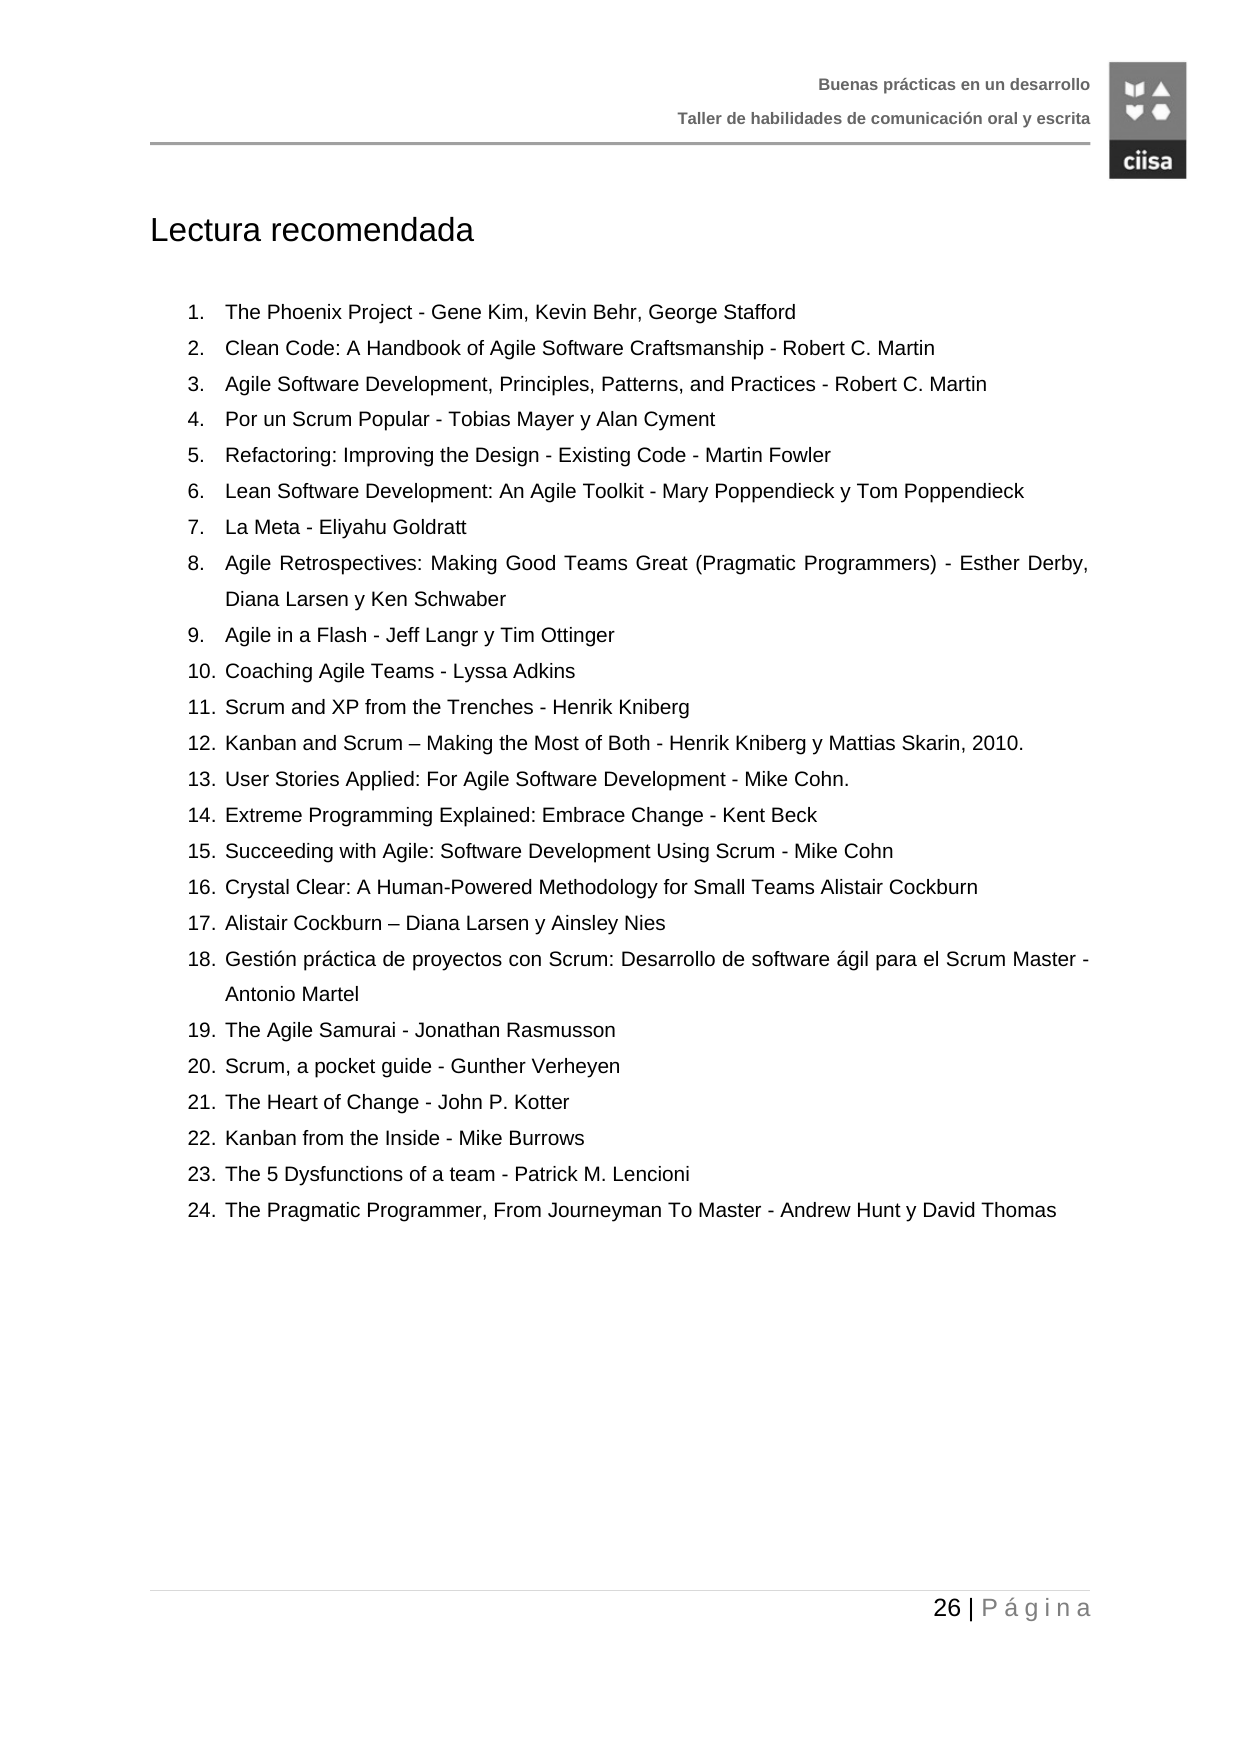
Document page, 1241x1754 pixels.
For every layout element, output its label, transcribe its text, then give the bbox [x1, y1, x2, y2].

list Succeeding with Agile: Software Development Using Scrum - Mike Cohn [187, 838, 1090, 862]
list Por un Scrum Popular - Tobias Mayer y Alan Cyment [187, 407, 1090, 431]
list Crystal Clear: A Human-Powered Methodology for Small Teams Alistair Cockburn [187, 874, 1090, 898]
list Alistair Cockburn – Diana Larsen y Ainsley Nies [187, 910, 1090, 934]
list Agile in a Flash - Jeff Langr y Tim Ottinger [187, 623, 1090, 647]
list Kanban from the Inside - Mike Burrows [187, 1126, 1090, 1150]
list The Heart of Change - John P. Kotter [187, 1090, 1090, 1114]
list Gestión práctica de proyectos con Scrum: Desarrollo de software ágil para el Scrum Master - Antonio Martel [187, 946, 1090, 1006]
list User Stories Applied: For Agile Software Development - Mike Cohn. [187, 767, 1090, 791]
list Refactoring: Improving the Design - Existing Code - Martin Fowler [187, 443, 1090, 467]
list The 5 Dysfunctions of a team - Patrick M. Lencioni [187, 1162, 1090, 1186]
list The Phoenix Project - Gene Kim, Kevin Behr, George Stafford [187, 299, 1090, 323]
list Coaching Agile Teams - Lyssa Adkins [187, 659, 1090, 683]
list Scrum, a pocket guide - Gunther Verheyen [187, 1054, 1090, 1078]
list Extreme Programming Explained: Embrace Change - Kent Beck [187, 803, 1090, 827]
list Lean Software Development: An Agile Toolkit - Mary Poppendieck y Tom Poppendieck [187, 479, 1090, 503]
list La Meta - Eliyahu Goldratt [187, 515, 1090, 539]
list Clean Code: A Handbook of Agile Software Craftsmanship - Robert C. Martin [187, 335, 1090, 359]
list Agile Software Development, Principles, Patterns, and Practices - Robert C. Martin [187, 371, 1090, 395]
list Kanban and Scrum – Making the Most of Both - Henrik Kniberg y Mattias Skarin, 2010. [187, 731, 1090, 755]
list The Pragmatic Programmer, From Journeyman To Master - Andrew Hunt y David Thomas [187, 1198, 1090, 1222]
text Lectura recomendada [150, 210, 1090, 248]
list Agile Retrospectives: Making Good Teams Great (Pragmatic Programmers) - Esther Derby, Diana Larsen y Ken Schwaber [187, 551, 1090, 611]
list The Agile Samurai - Jonathan Rasmusson [187, 1018, 1090, 1042]
list Scrum and XP from the Trenches - Henrik Kniberg [187, 695, 1090, 719]
